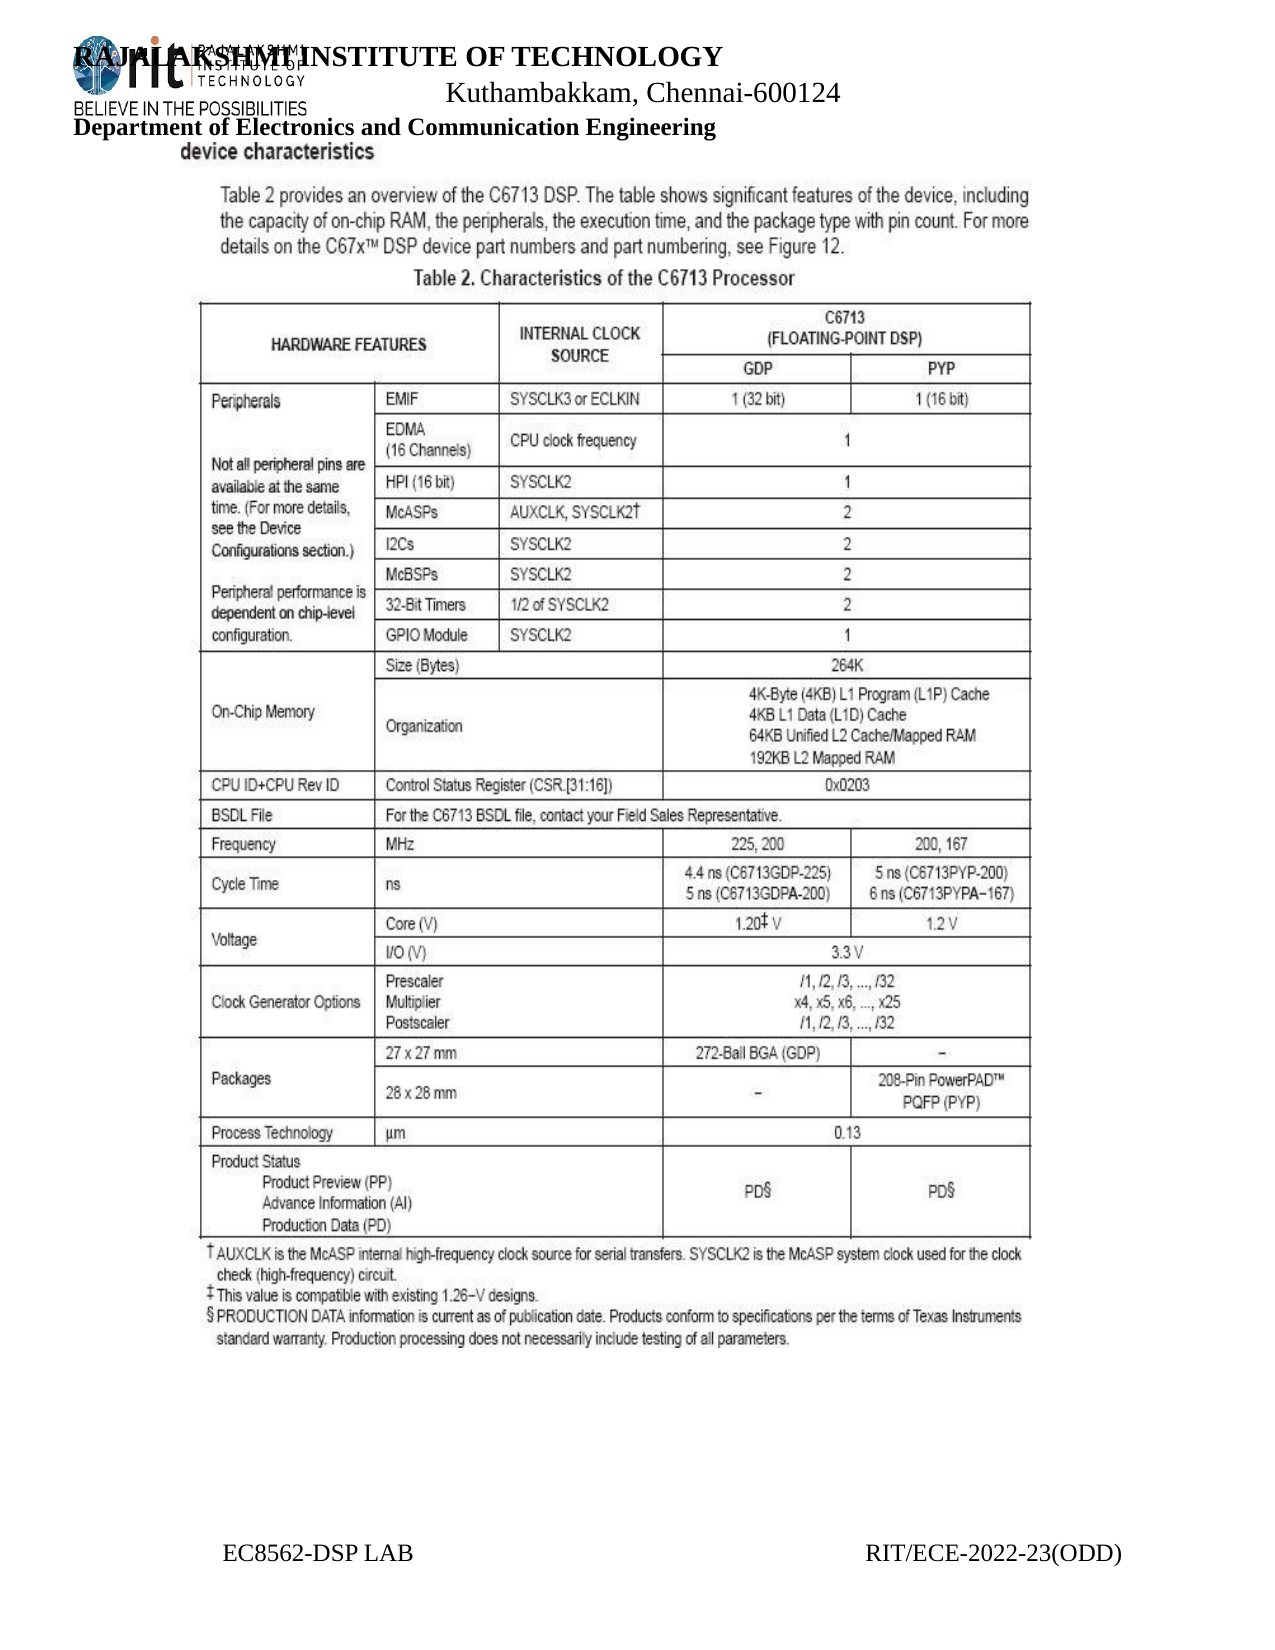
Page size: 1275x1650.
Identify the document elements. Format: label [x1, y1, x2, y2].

picture [73, 36, 307, 116]
picture [181, 142, 1032, 1348]
picture [80, 48, 87, 56]
picture [100, 51, 106, 58]
